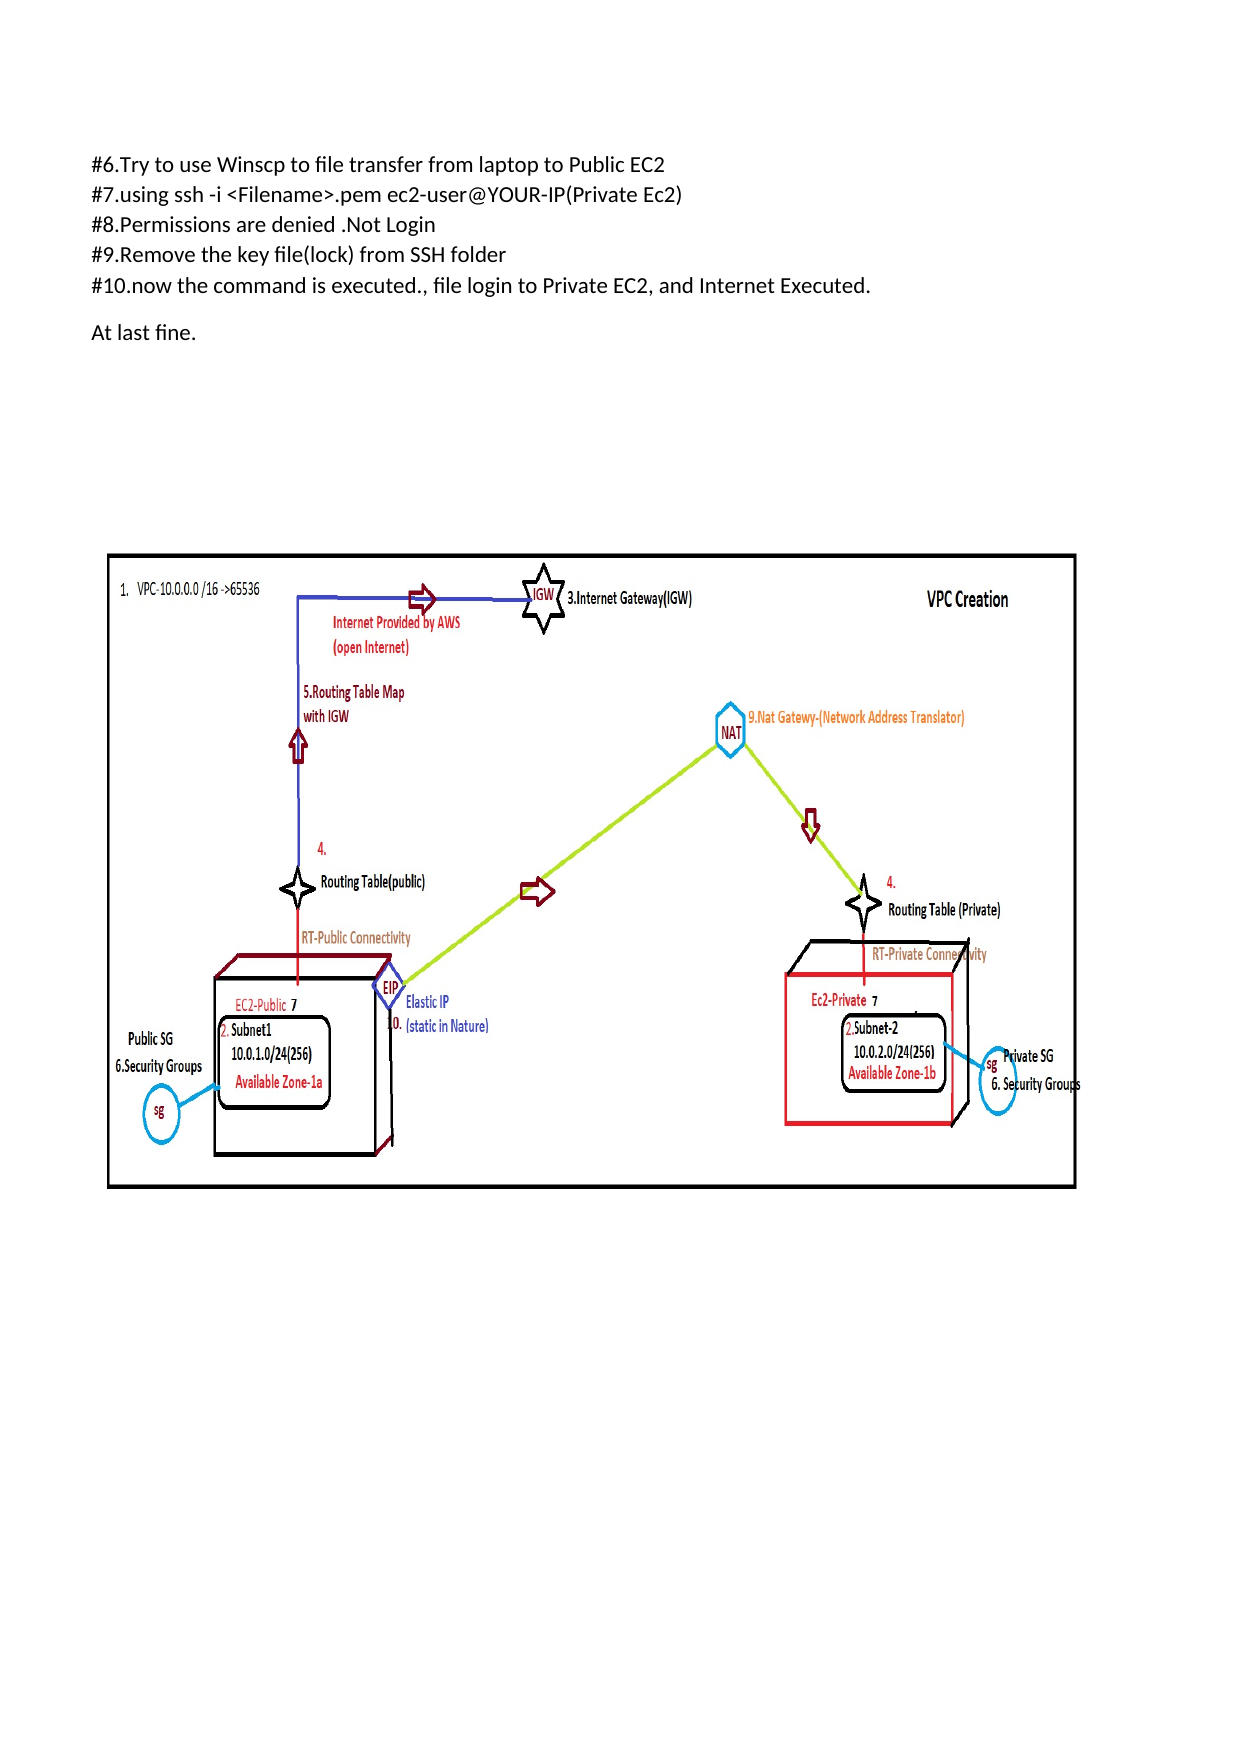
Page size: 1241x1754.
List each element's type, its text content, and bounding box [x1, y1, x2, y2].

text At last fine. [91, 318, 1090, 346]
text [91, 150, 1090, 299]
picture [91, 535, 1098, 1222]
